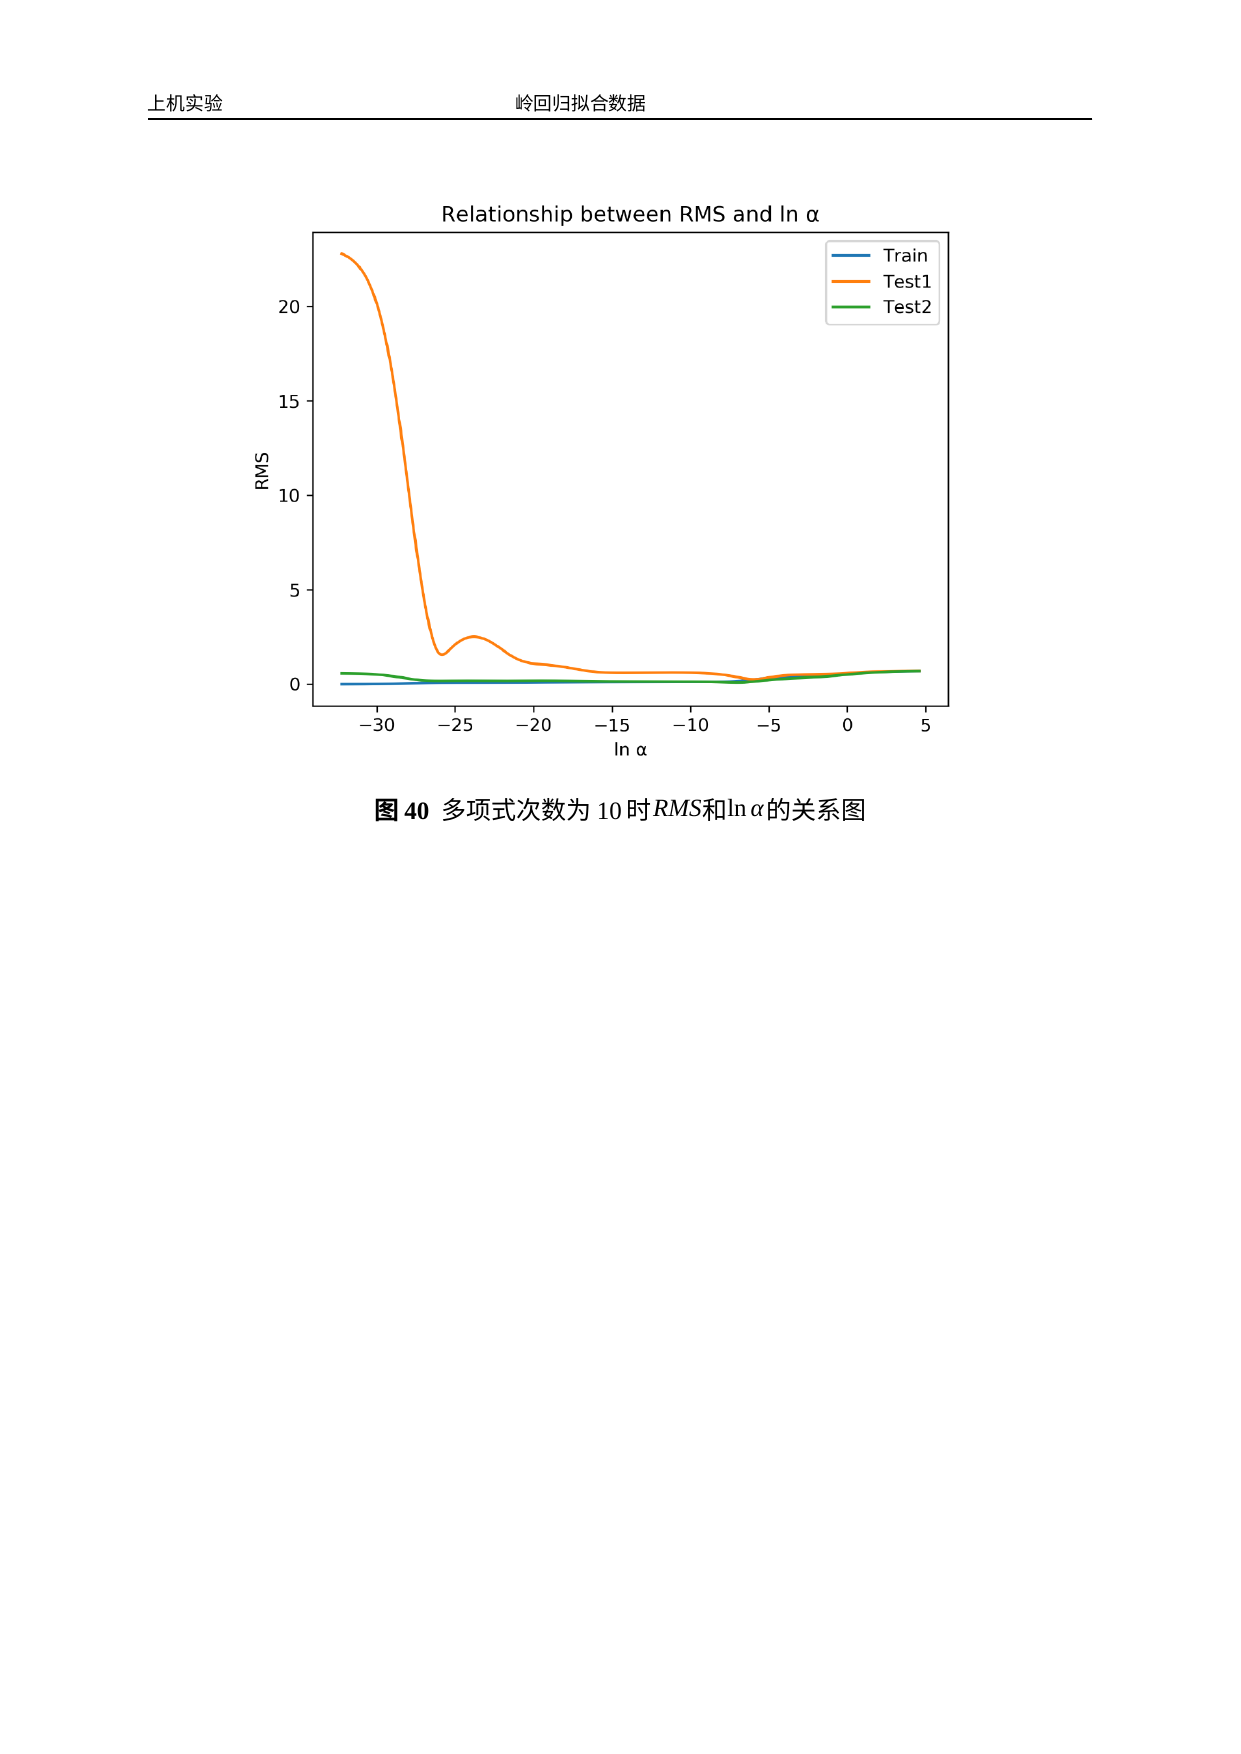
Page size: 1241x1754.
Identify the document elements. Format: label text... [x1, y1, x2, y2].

picture [210, 158, 1030, 773]
text 图40 多项式次数为10时和的关系图 [148, 776, 1092, 841]
